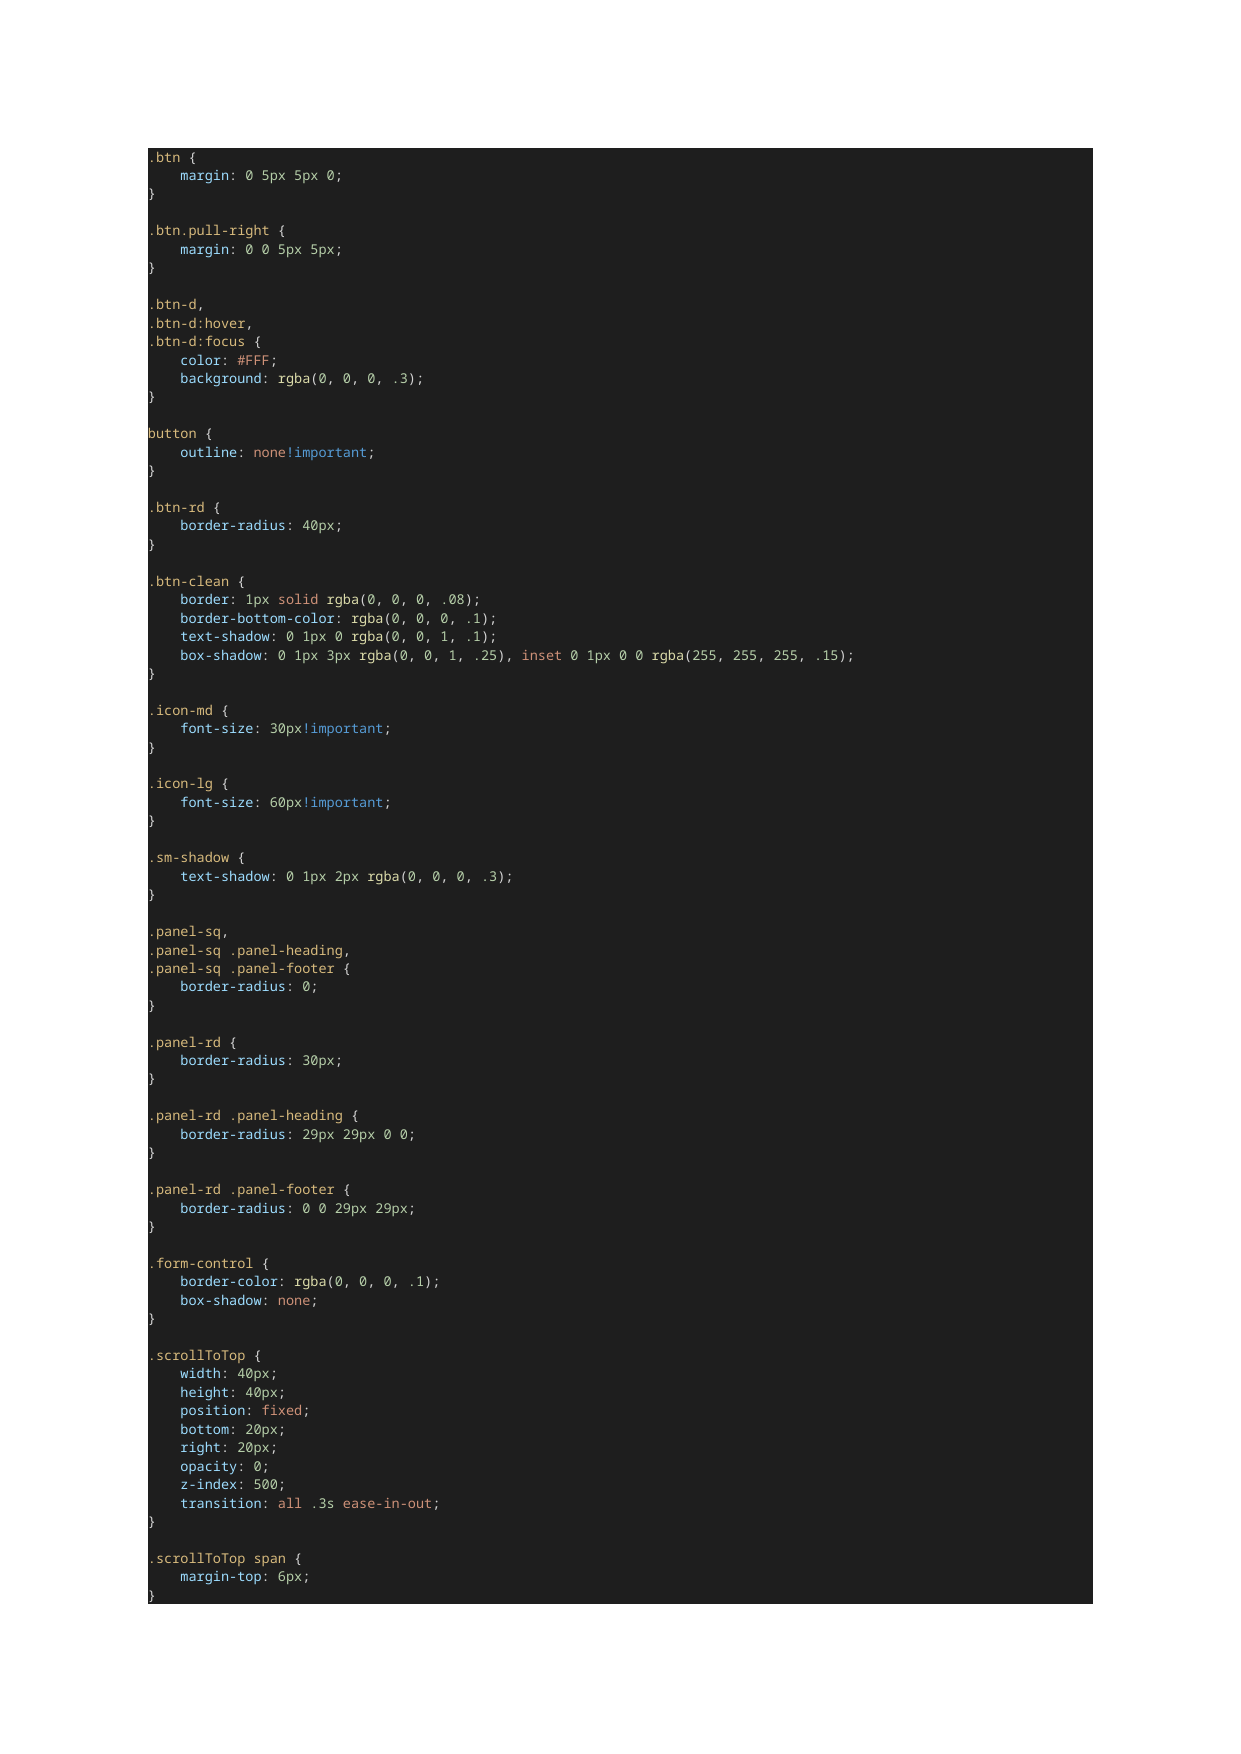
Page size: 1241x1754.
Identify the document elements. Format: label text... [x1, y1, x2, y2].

text height: 40px; [148, 1383, 1093, 1401]
text .btn-d:focus { [148, 332, 1093, 350]
text } [148, 1217, 1093, 1235]
text margin: 0 5px 5px 0; [148, 166, 1093, 184]
text text-shadow: 0 1px 0 rgba(0, 0, 1, .1); [148, 627, 1093, 645]
text .sm-shadow { [148, 848, 1093, 867]
text .btn-rd { [148, 498, 1093, 516]
text } [148, 461, 1093, 479]
text border-radius: 30px; [148, 1051, 1093, 1069]
text } [148, 664, 1093, 682]
text color: #FFF; [148, 350, 1093, 369]
text } [148, 1309, 1093, 1328]
text box-shadow: none; [148, 1291, 1093, 1309]
text } [148, 885, 1093, 903]
text outline: none!important; [148, 443, 1093, 461]
text } [148, 535, 1093, 553]
text .form-control { [148, 1254, 1093, 1272]
text .panel-sq, [148, 922, 1093, 940]
text .btn { [148, 148, 1093, 166]
text .icon-md { [148, 701, 1093, 719]
text border: 1px solid rgba(0, 0, 0, .08); [148, 590, 1093, 608]
text z-index: 500; [148, 1475, 1093, 1493]
text } [148, 811, 1093, 830]
text } [148, 387, 1093, 406]
text border-bottom-color: rgba(0, 0, 0, .1); [148, 608, 1093, 627]
text opacity: 0; [148, 1457, 1093, 1475]
text width: 40px; [148, 1364, 1093, 1383]
text .panel-sq .panel-footer { [148, 959, 1093, 977]
text position: fixed; [148, 1401, 1093, 1420]
text margin-top: 6px; [148, 1567, 1093, 1586]
text .panel-rd { [148, 1033, 1093, 1051]
text .btn.pull-right { [148, 221, 1093, 240]
text border-radius: 0; [148, 977, 1093, 996]
text bottom: 20px; [148, 1420, 1093, 1438]
text background: rgba(0, 0, 0, .3); [148, 369, 1093, 387]
text box-shadow: 0 1px 3px rgba(0, 0, 1, .25), inset 0 1px 0 0 rgba(255, 255, 255, .15); [148, 645, 1093, 664]
text } [148, 1143, 1093, 1162]
text border-radius: 40px; [148, 516, 1093, 535]
text } [148, 1512, 1093, 1530]
text font-size: 60px!important; [148, 793, 1093, 811]
text .icon-lg { [148, 774, 1093, 793]
text .panel-rd .panel-heading { [148, 1106, 1093, 1125]
text .scrollToTop span { [148, 1549, 1093, 1567]
text .panel-sq .panel-heading, [148, 940, 1093, 959]
text transition: all .3s ease-in-out; [148, 1493, 1093, 1512]
text } [148, 996, 1093, 1014]
text .scrollToTop { [148, 1346, 1093, 1364]
text } [148, 1586, 1093, 1604]
text } [148, 184, 1093, 203]
text .btn-d:hover, [148, 313, 1093, 332]
text .btn-d, [148, 295, 1093, 313]
text .panel-rd .panel-footer { [148, 1180, 1093, 1198]
text border-color: rgba(0, 0, 0, .1); [148, 1272, 1093, 1291]
text button { [148, 424, 1093, 443]
text text-shadow: 0 1px 2px rgba(0, 0, 0, .3); [148, 867, 1093, 885]
text } [148, 738, 1093, 756]
text } [148, 1069, 1093, 1088]
text border-radius: 0 0 29px 29px; [148, 1198, 1093, 1217]
text } [148, 258, 1093, 277]
text right: 20px; [148, 1438, 1093, 1457]
text border-radius: 29px 29px 0 0; [148, 1125, 1093, 1143]
text margin: 0 0 5px 5px; [148, 240, 1093, 258]
text font-size: 30px!important; [148, 719, 1093, 738]
text .btn-clean { [148, 572, 1093, 590]
